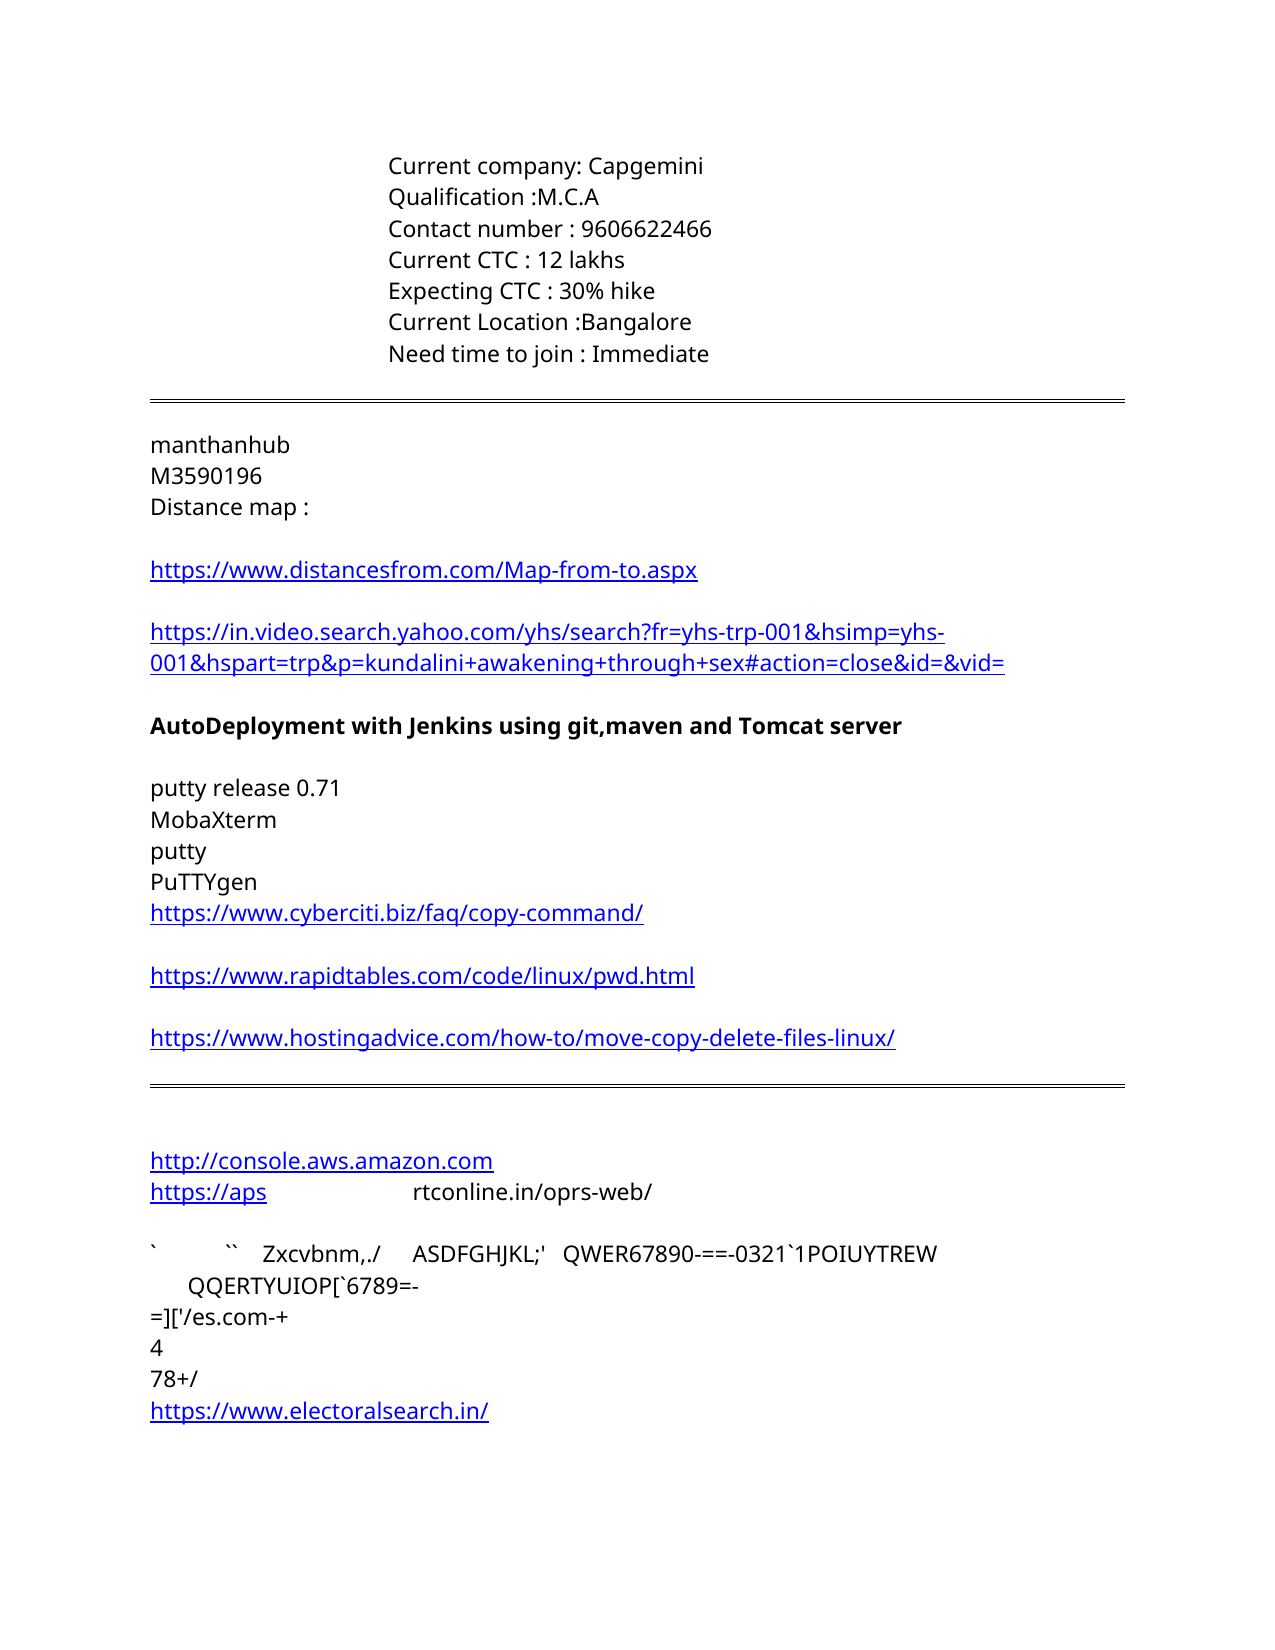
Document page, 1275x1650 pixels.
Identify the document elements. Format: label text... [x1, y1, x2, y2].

text M3590196 [150, 460, 1125, 491]
text 4 [150, 1332, 1125, 1363]
text https://www.cyberciti.biz/faq/copy-command/ [150, 897, 1125, 928]
text Current CTC : 12 lakhs [150, 244, 1125, 275]
text https://www.distancesfrom.com/Map-from-to.aspx [150, 553, 1125, 585]
text https://aps rtconline.in/oprs-web/ [150, 1176, 1125, 1207]
text putty [150, 835, 1125, 866]
text https://in.video.search.yahoo.com/yhs/search?fr=yhs-trp-001&hsimp=yhs-001&hspart=trp&p=kundalini+awakening+through+sex#action=close&id=&vid= [150, 616, 1125, 678]
text ` `` Zxcvbnm,./ ASDFGHJKL;' QWER67890-==-0321`1POIUYTREW QQERTYUIOP[`6789=- [150, 1238, 1125, 1301]
text 78+/ [150, 1363, 1125, 1394]
text =]['/es.com-+ [150, 1301, 1125, 1332]
text AutoDeployment with Jenkins using git,maven and Tomcat server [150, 710, 1125, 741]
text http://console.aws.amazon.com [150, 1144, 1125, 1176]
text https://www.electoralsearch.in/ [150, 1394, 1125, 1426]
text Contact number : 9606622466 [150, 212, 1125, 244]
text putty release 0.71 [150, 772, 1125, 803]
text Distance map : [150, 491, 1125, 522]
text PuTTYgen [150, 866, 1125, 897]
text Qualification :M.C.A [150, 181, 1125, 212]
text https://www.rapidtables.com/code/linux/pwd.html [150, 960, 1125, 991]
text Current Location :Bangalore [150, 306, 1125, 337]
text https://www.hostingadvice.com/how-to/move-copy-delete-files-linux/ [150, 1022, 1125, 1053]
text manthanhub [150, 428, 1125, 460]
text Expecting CTC : 30% hike [150, 275, 1125, 306]
text MobaXterm [150, 803, 1125, 835]
text Current company: Capgemini [150, 150, 1125, 181]
text Need time to join : Immediate [150, 337, 1125, 369]
